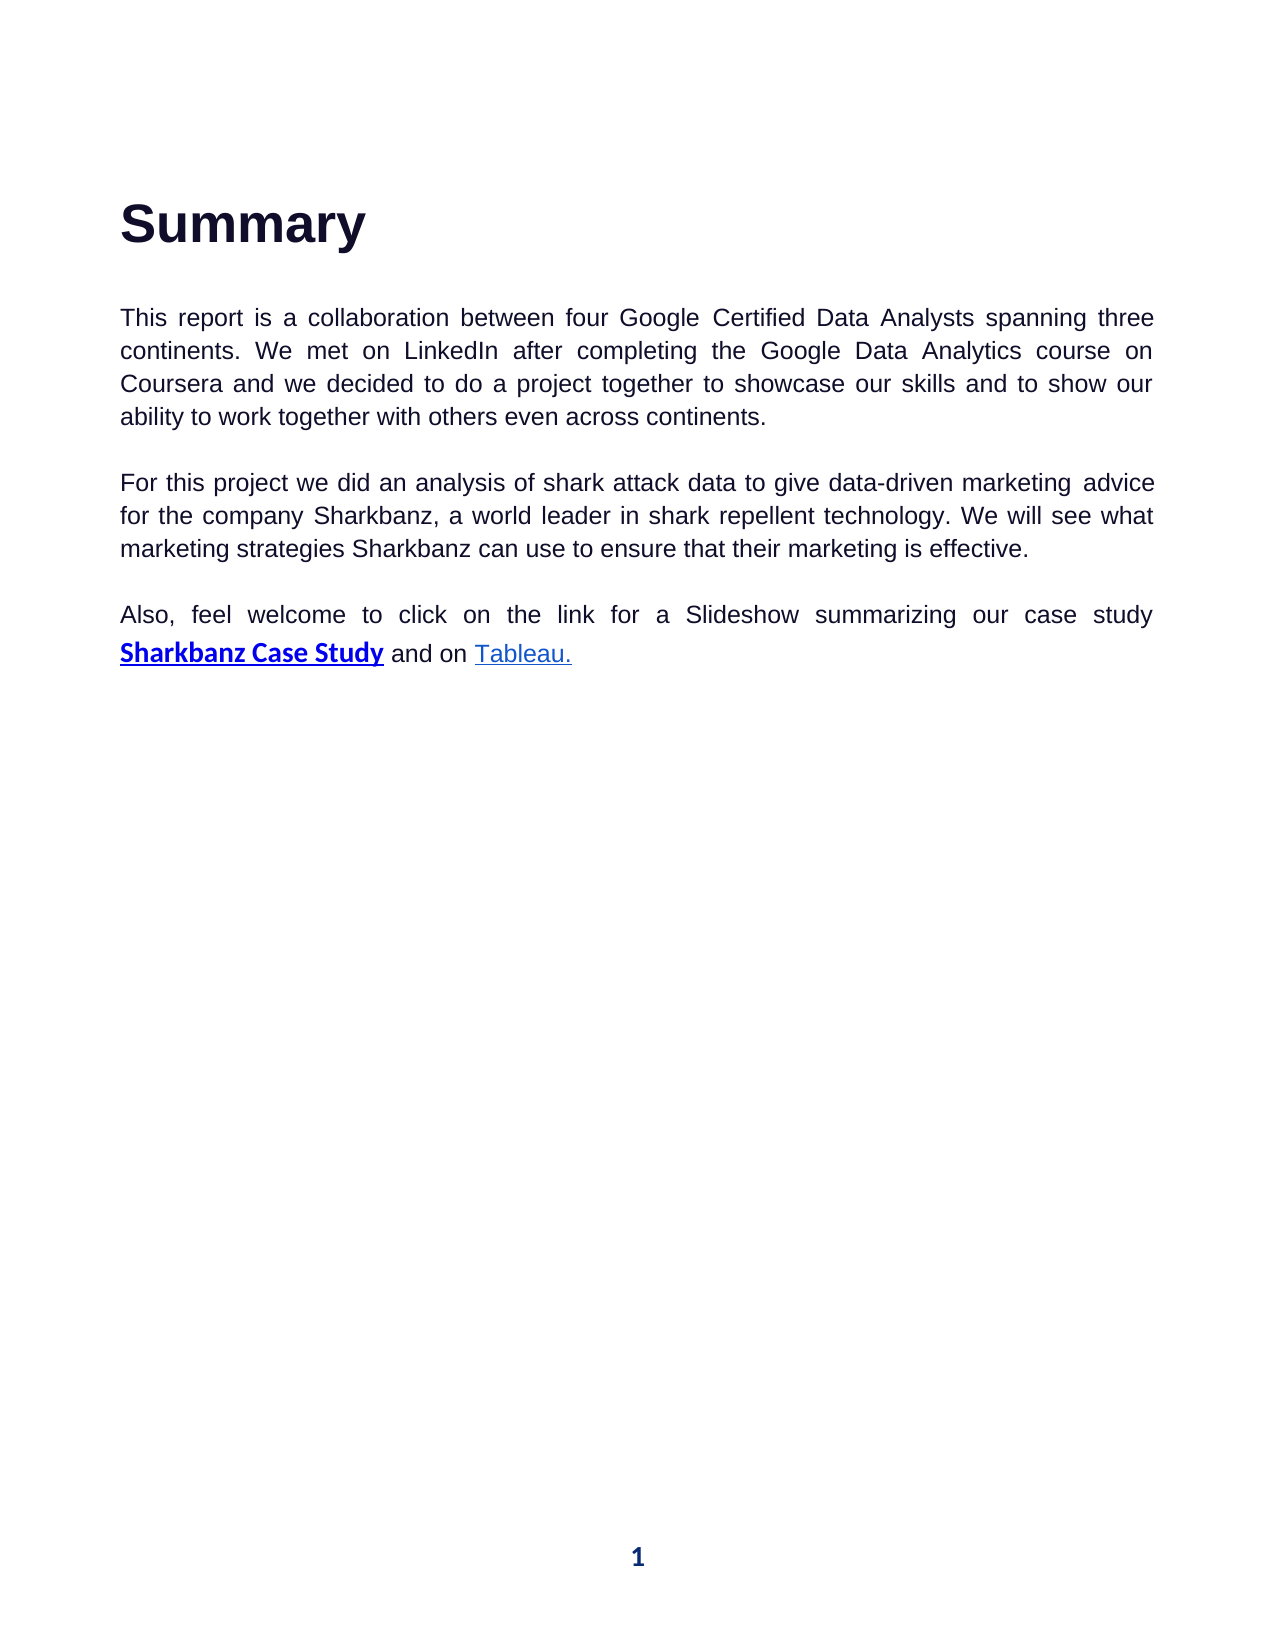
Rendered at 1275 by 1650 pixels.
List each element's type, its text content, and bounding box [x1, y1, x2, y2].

text Also, feel welcome to click on the link for a Slideshow summarizing our case study Sharkbanz Case Study and on Tableau. [120, 600, 1155, 670]
subtitle Summary [120, 192, 1155, 254]
text For this project we did an analysis of shark attack data to give data-driven marketing advice for the company Sharkbanz, a world leader in shark repellent technology. We will see what marketing strategies Sharkbanz can use to ensure that their marketing is effective. [120, 468, 1155, 563]
text This report is a collaboration between four Google Certified Data Analysts spanning three continents. We met on LinkedIn after completing the Google Data Analytics course on Coursera and we decided to do a project together to showcase our skills and to show our ability to work together with others even across continents. [120, 303, 1155, 431]
